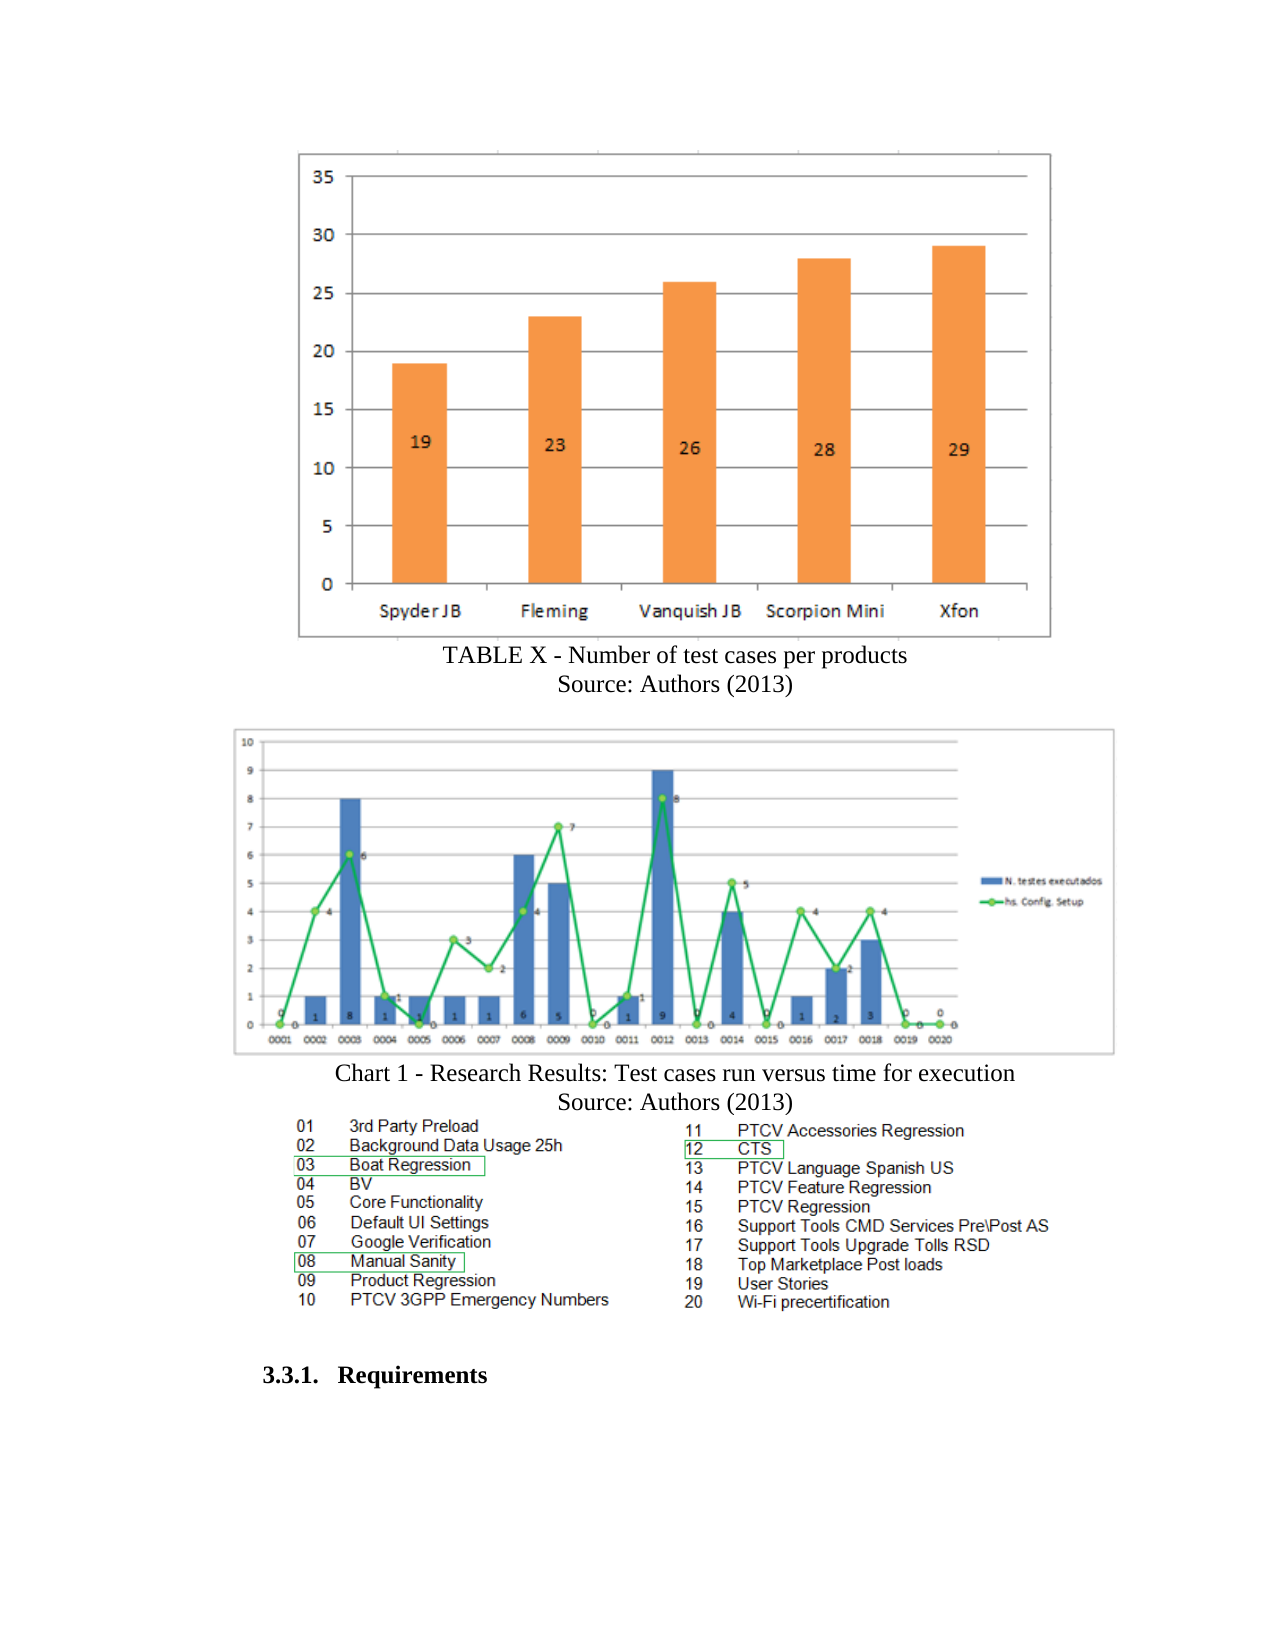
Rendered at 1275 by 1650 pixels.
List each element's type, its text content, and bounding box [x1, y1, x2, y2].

text Source: Authors (2013) [150, 1087, 1125, 1116]
text Chart 1 - Research Results: Test cases run versus time for execution [150, 1058, 1125, 1087]
list Requirements [262, 1360, 1125, 1389]
text Source: Authors (2013) [150, 669, 1125, 698]
picture [293, 1115, 1057, 1318]
text TABLE X - Number of test cases per products [150, 641, 1125, 669]
picture [232, 726, 1118, 1059]
picture [297, 150, 1053, 641]
